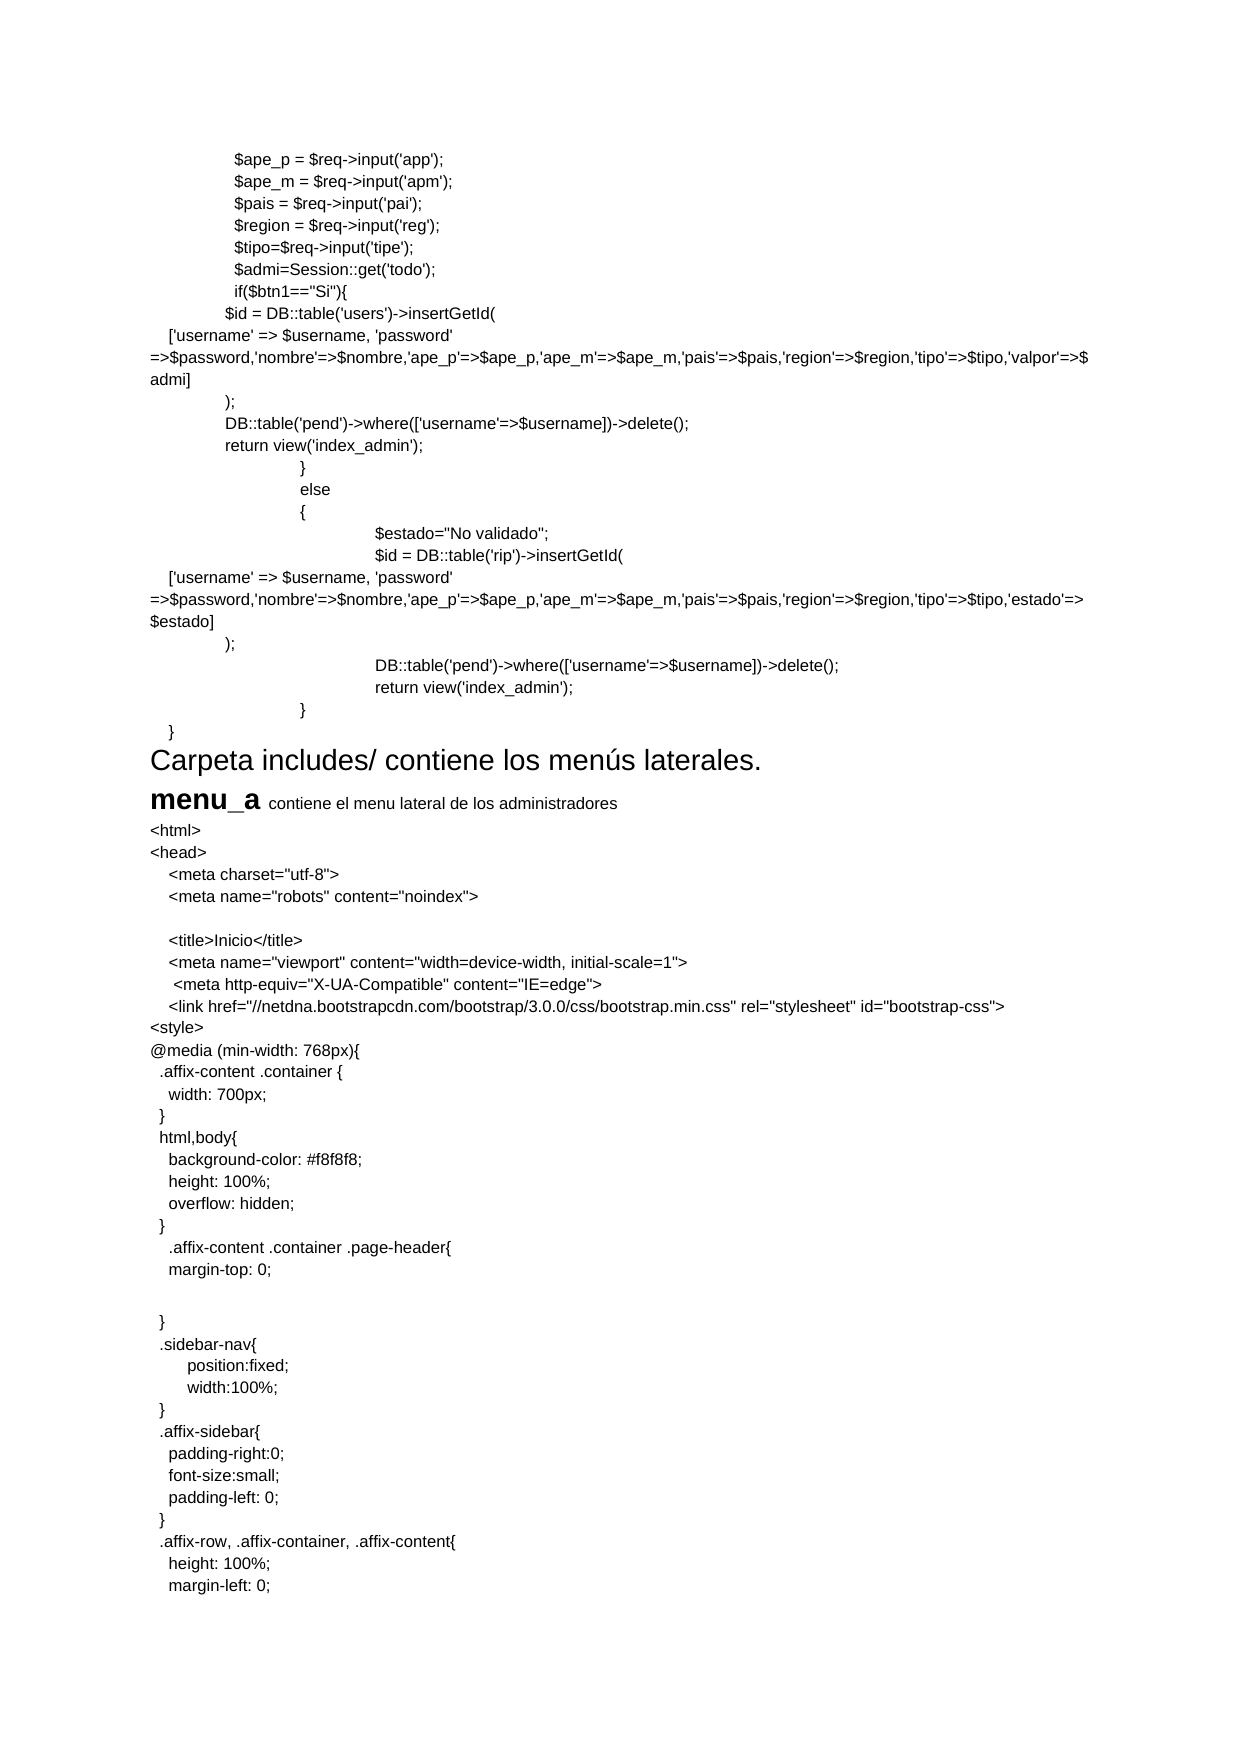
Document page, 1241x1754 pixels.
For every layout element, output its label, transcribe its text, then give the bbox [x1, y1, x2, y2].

text margin-top: 0; [150, 1260, 1090, 1279]
text <link href="//netdna.bootstrapcdn.com/bootstrap/3.0.0/css/bootstrap.min.css" rel="stylesheet" id="bootstrap-css"> [150, 996, 1090, 1016]
text DB::table('pend')->where(['username'=>$username])->delete(); [150, 656, 1090, 675]
text position:fixed; [150, 1356, 1090, 1375]
text ); [150, 392, 1090, 411]
text $pais = $req->input('pai'); [150, 194, 1090, 213]
text <html> [150, 821, 1090, 840]
text font-size:small; [150, 1466, 1090, 1485]
text <title>Inicio</title> [150, 930, 1090, 949]
text <meta charset="utf-8"> [150, 864, 1090, 884]
text ['username' => $username, 'password' =>$password,'nombre'=>$nombre,'ape_p'=>$ape_p,'ape_m'=>$ape_m,'pais'=>$pais,'region'=>$region,'tipo'=>$tipo,'estado'=>$estado] [150, 568, 1090, 631]
text width: 700px; [150, 1084, 1090, 1103]
text height: 100%; [150, 1172, 1090, 1191]
text { [150, 502, 1090, 521]
text .affix-content .container .page-header{ [150, 1238, 1090, 1257]
text html,body{ [150, 1128, 1090, 1147]
text ); [150, 633, 1090, 653]
text background-color: #f8f8f8; [150, 1150, 1090, 1169]
text padding-right:0; [150, 1444, 1090, 1463]
text return view('index_admin'); [150, 677, 1090, 697]
text $estado="No validado"; [150, 524, 1090, 543]
text overflow: hidden; [150, 1194, 1090, 1213]
text return view('index_admin'); [150, 436, 1090, 455]
text $id = DB::table('rip')->insertGetId( [150, 546, 1090, 565]
text $admi=Session::get('todo'); [150, 260, 1090, 279]
text width:100%; [150, 1378, 1090, 1397]
text else [150, 480, 1090, 499]
text margin-left: 0; [150, 1576, 1090, 1595]
text DB::table('pend')->where(['username'=>$username])->delete(); [150, 414, 1090, 433]
text $tipo=$req->input('tipe'); [150, 238, 1090, 257]
text <style> [150, 1018, 1090, 1037]
text } [150, 1510, 1090, 1529]
text $ape_p = $req->input('app'); [150, 150, 1090, 169]
text height: 100%; [150, 1554, 1090, 1573]
text menu_a contiene el menu lateral de los administradores [150, 782, 1090, 816]
text .affix-row, .affix-container, .affix-content{ [150, 1532, 1090, 1551]
text <head> [150, 842, 1090, 862]
text @media (min-width: 768px){ [150, 1040, 1090, 1059]
text } [150, 1312, 1090, 1331]
text <meta name="viewport" content="width=device-width, initial-scale=1"> [150, 952, 1090, 972]
text } [150, 1216, 1090, 1235]
text } [150, 1106, 1090, 1125]
text <meta name="robots" content="noindex"> [150, 886, 1090, 906]
text $id = DB::table('users')->insertGetId( [150, 304, 1090, 323]
text padding-left: 0; [150, 1488, 1090, 1507]
text } [150, 699, 1090, 719]
text $ape_m = $req->input('apm'); [150, 172, 1090, 191]
text ['username' => $username, 'password' =>$password,'nombre'=>$nombre,'ape_p'=>$ape_p,'ape_m'=>$ape_m,'pais'=>$pais,'region'=>$region,'tipo'=>$tipo,'valpor'=>$admi] [150, 326, 1090, 389]
text Carpeta includes/ contiene los menús laterales. [150, 743, 1090, 777]
text .affix-sidebar{ [150, 1422, 1090, 1441]
text } [150, 1400, 1090, 1419]
text if($btn1=="Si"){ [150, 282, 1090, 301]
text .sidebar-nav{ [150, 1334, 1090, 1353]
text $region = $req->input('reg'); [150, 216, 1090, 235]
text } [150, 458, 1090, 477]
text } [150, 721, 1090, 741]
text .affix-content .container { [150, 1062, 1090, 1081]
text <meta http-equiv="X-UA-Compatible" content="IE=edge"> [150, 974, 1090, 993]
